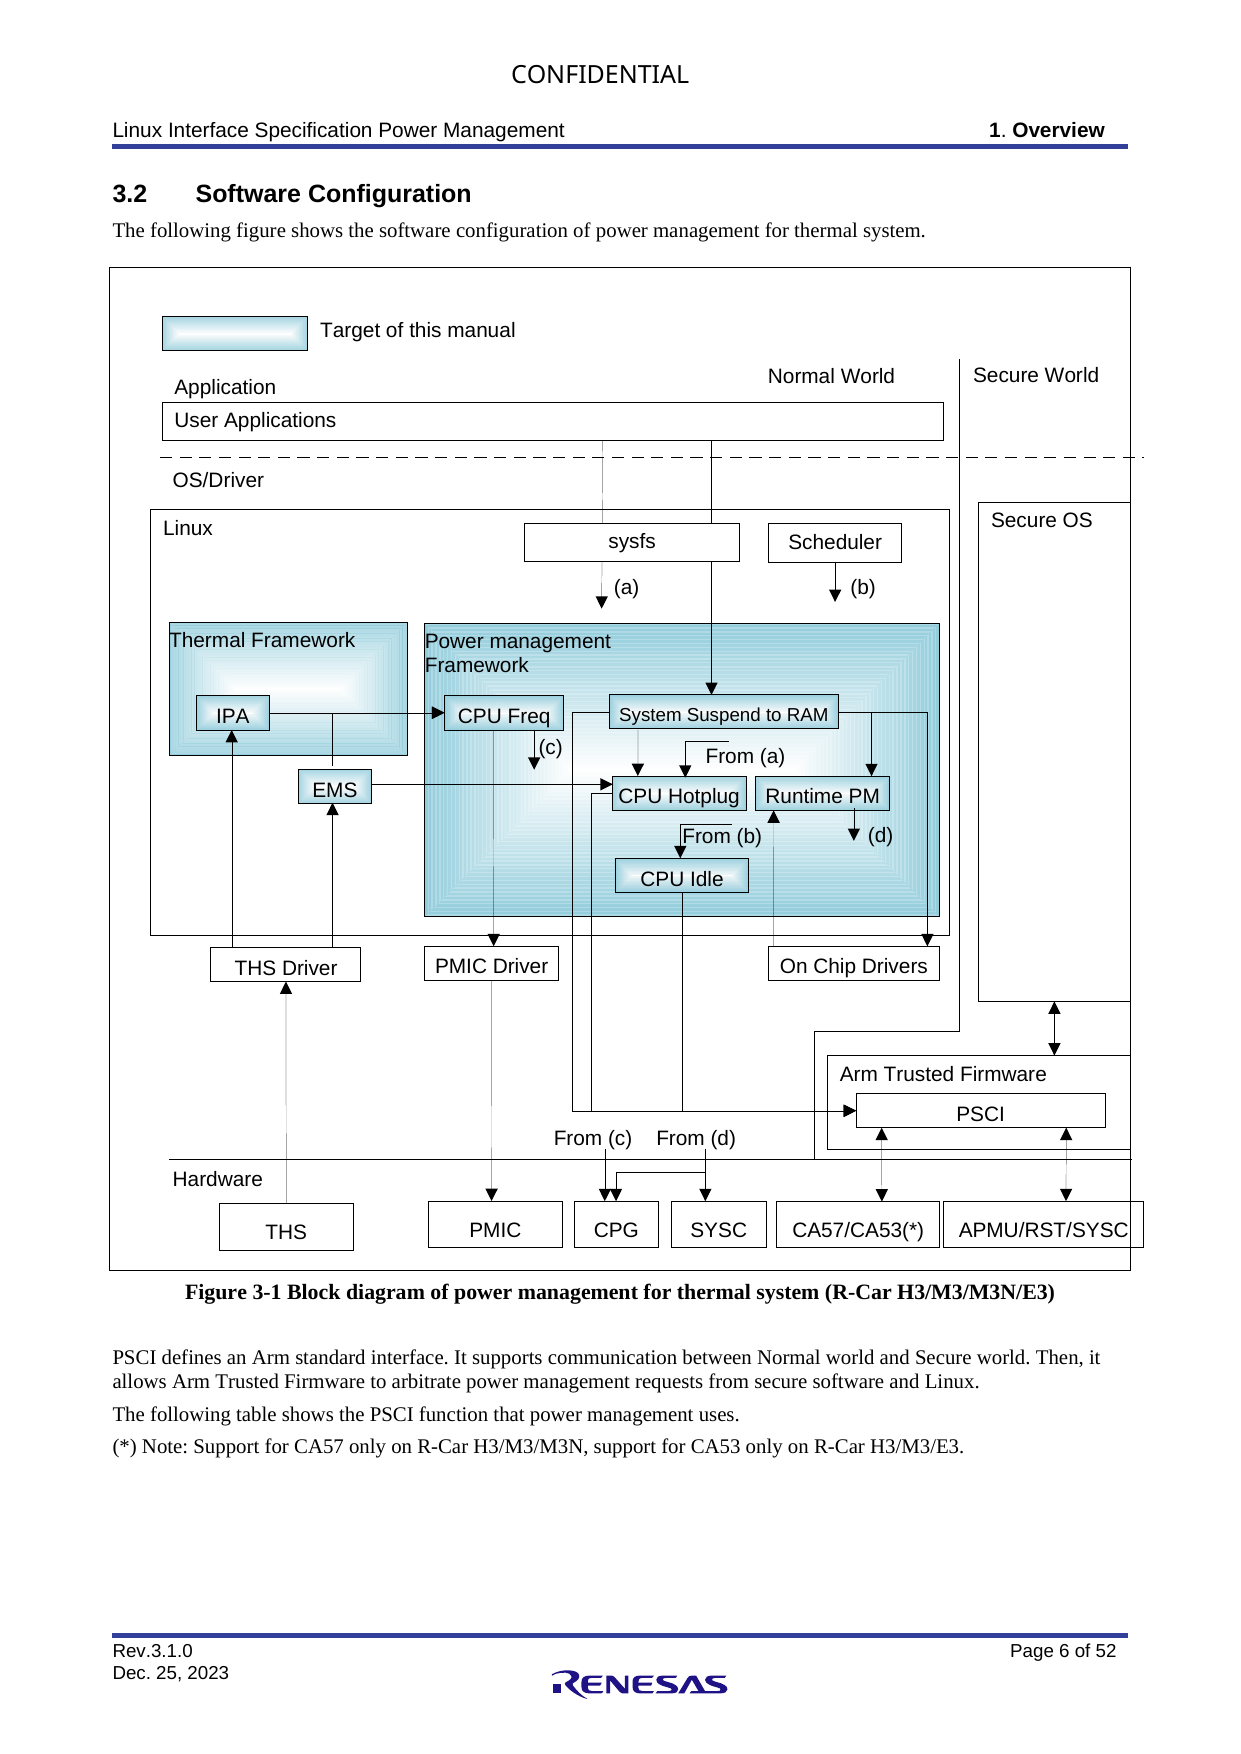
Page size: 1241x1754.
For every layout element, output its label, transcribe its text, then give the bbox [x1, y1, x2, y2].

subtitle Software Configuration [112, 178, 1128, 209]
text PSCI defines an Arm standard interface. It supports communication between Normal world and Secure world. Then, it allows Arm Trusted Firmware to arbitrate power management requests from secure software and Linux. [112, 1345, 1128, 1393]
text (*) Note: Support for CA57 only on R-Car H3/M3/M3N, support for CA53 only on R-Car H3/M3/E3. [112, 1434, 1128, 1458]
text The following figure shows the software configuration of power management for thermal system. [112, 217, 1128, 242]
text Figure 3-1 Block diagram of power management for thermal system (R-Car H3/M3/M3N/E3) [112, 1279, 1128, 1304]
text The following table shows the PSCI function that power management uses. [112, 1402, 1128, 1426]
